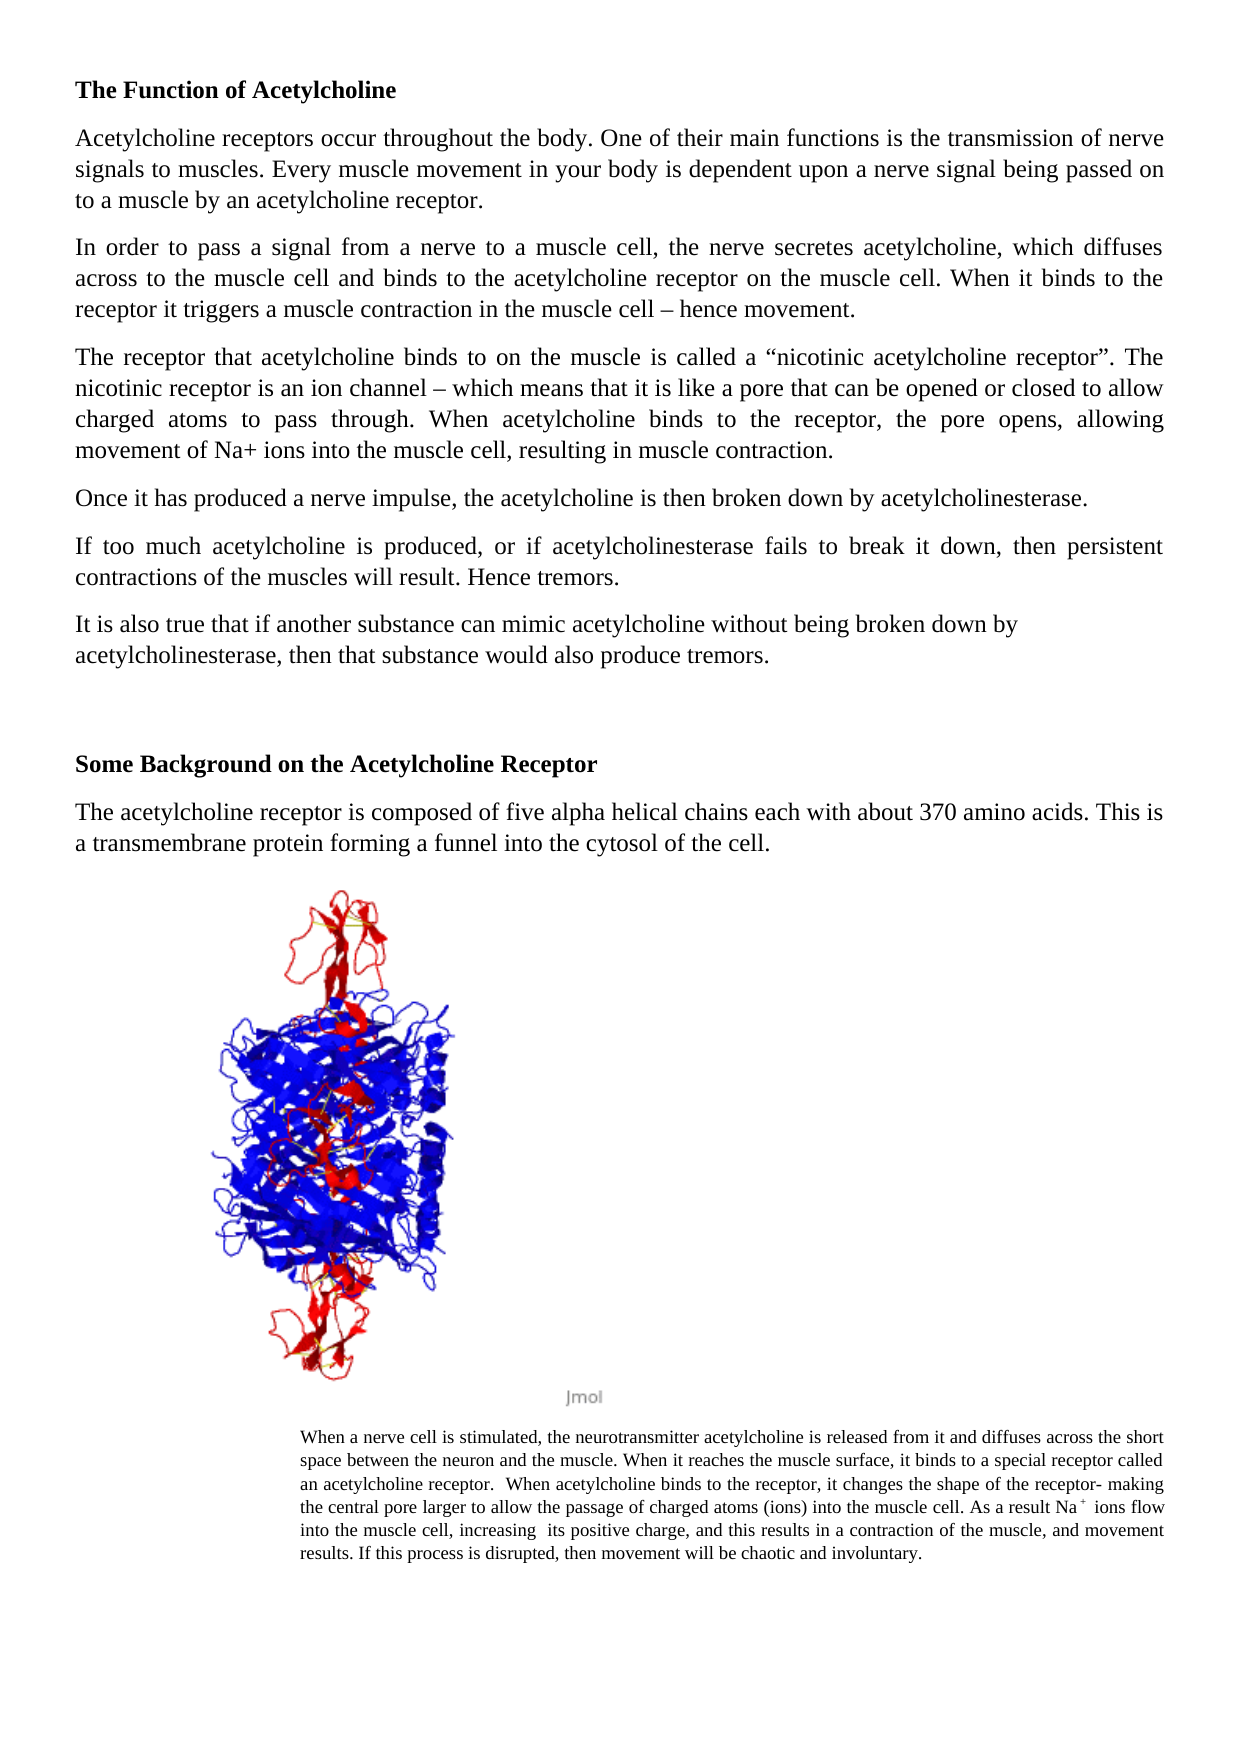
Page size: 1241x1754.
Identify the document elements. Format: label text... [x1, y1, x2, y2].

text When a nerve cell is stimulated, the neurotransmitter acetylcholine is released from it and diffuses across the short space between the neuron and the muscle. When it reaches the muscle surface, it binds to a special receptor called an acetylcholine receptor. When acetylcholine binds to the receptor, it changes the shape of the receptor- making the central pore larger to allow the passage of charged atoms (ions) into the muscle cell. As a result Na+ ions flow into the muscle cell, increasing its positive charge, and this results in a contraction of the muscle, and movement results. If this process is disrupted, then movement will be chaotic and involuntary. [300, 1426, 1165, 1564]
text The acetylcholine receptor is composed of five alpha helical chains each with about 370 amino acids. This is a transmembrane protein forming a funnel into the cytosol of the cell. [75, 797, 1165, 857]
text It is also true that if another substance can mimic acetylcholine without being broken down by acetylcholinesterase, then that substance would also produce tremors. [75, 609, 1165, 699]
text In order to pass a signal from a nerve to a muscle cell, the nerve secretes acetylcholine, which diffuses across to the muscle cell and binds to the acetylcholine receptor on the muscle cell. When it binds to the receptor it triggers a muscle contraction in the muscle cell – hence movement. [75, 232, 1165, 323]
text Acetylcholine receptors occur throughout the body. One of their main functions is the transmission of nerve signals to muscles. Every muscle movement in your body is dependent upon a nerve signal being passed on to a muscle by an acetylcholine receptor. [75, 123, 1165, 213]
text The receptor that acetylcholine binds to on the muscle is called a “nicotinic acetylcholine receptor”. The nicotinic receptor is an ion channel – which means that it is like a pore that can be opened or closed to allow charged atoms to pass through. When acetylcholine binds to the receptor, the pore opens, allowing movement of Na+ ions into the muscle cell, resulting in muscle contraction. [75, 433, 1165, 464]
text Once it has produced a nerve impulse, the acetylcholine is then broken down by acetylcholinesterase. [75, 483, 1165, 512]
picture [75, 876, 607, 1408]
text The Function of Acetylcholine [75, 75, 1165, 104]
text Some Background on the Acetylcholine Receptor [75, 718, 1165, 778]
text If too much acetylcholine is produced, or if acetylcholinesterase fails to break it down, then persistent contractions of the muscles will result. Hence tremors. [75, 531, 1165, 591]
